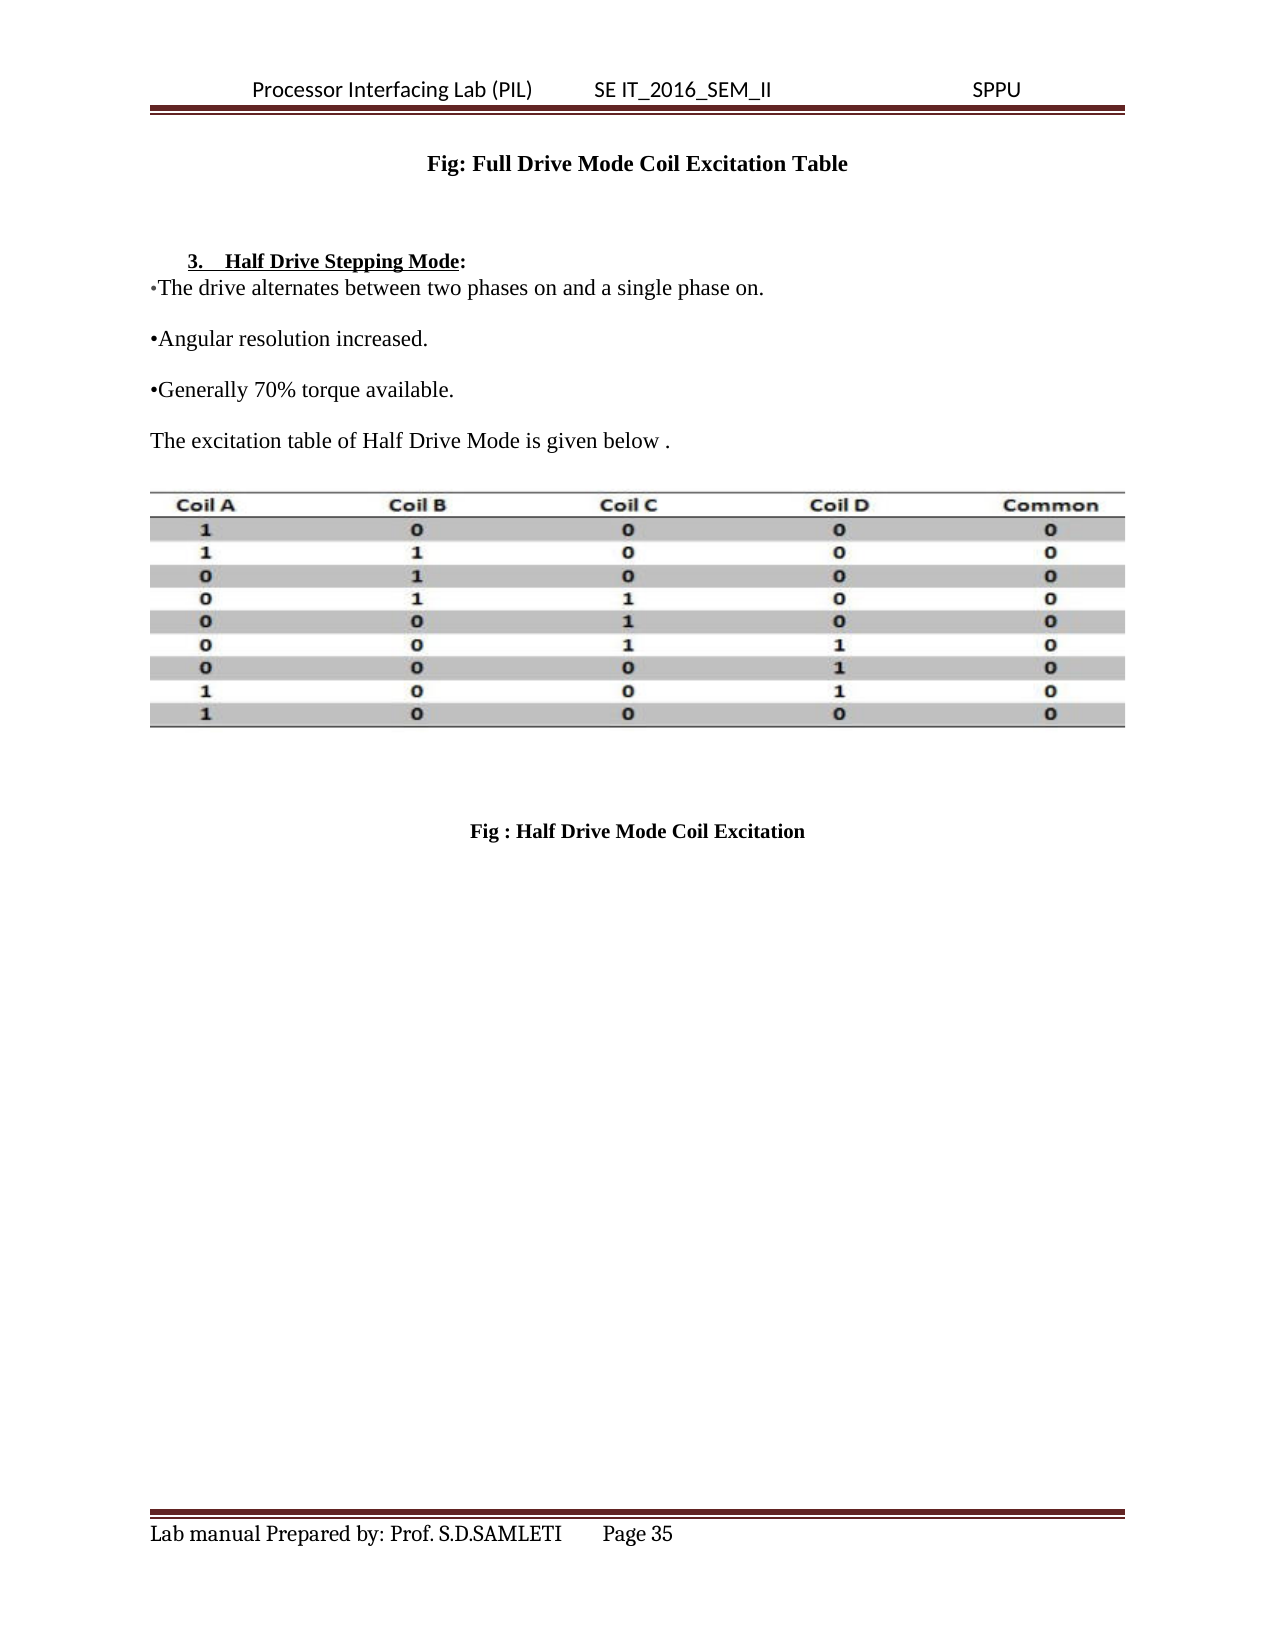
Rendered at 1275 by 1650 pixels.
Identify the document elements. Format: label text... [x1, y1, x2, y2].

text Fig: Full Drive Mode Coil Excitation Table [150, 150, 1125, 176]
text •Generally 70% torque available. [150, 376, 1125, 402]
text Fig : Half Drive Mode Coil Excitation [150, 819, 1125, 843]
text •The drive alternates between two phases on and a single phase on. [150, 273, 1125, 300]
text •Angular resolution increased. [150, 324, 1125, 351]
picture [150, 477, 1125, 746]
list Half Drive Stepping Mode: [187, 249, 1125, 273]
text The excitation table of Half Drive Mode is given below . [150, 427, 1125, 453]
